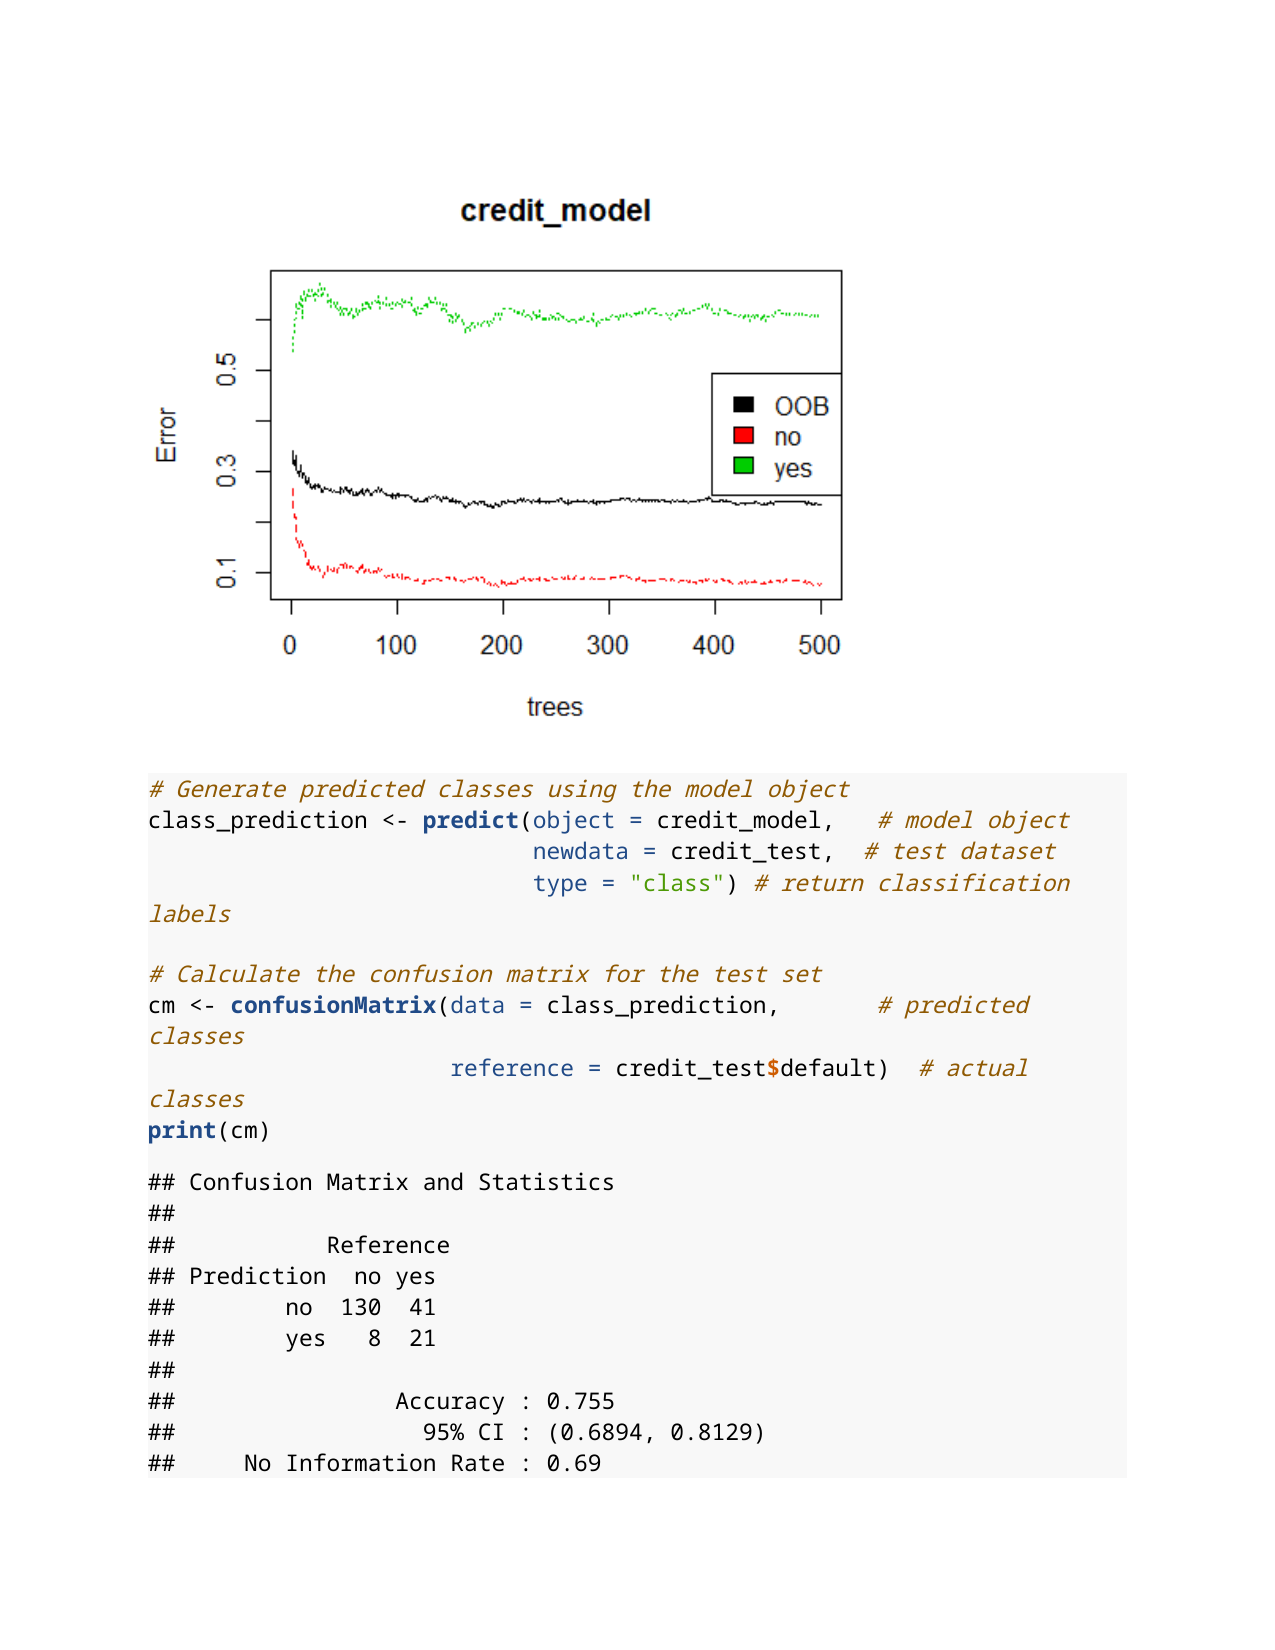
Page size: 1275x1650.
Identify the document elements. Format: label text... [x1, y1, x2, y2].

text # Generate predicted classes using the model object class_prediction <- predict(object = credit_model, # model object newdata = credit_test, # test dataset type = "class") # return classification labels # Calculate the confusion matrix for the test set cm <- confusionMatrix(data = class_prediction, # predicted classes reference = credit_test$default) # actual classes print(cm) [148, 773, 1127, 1145]
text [148, 1166, 1127, 1478]
picture [147, 147, 906, 754]
